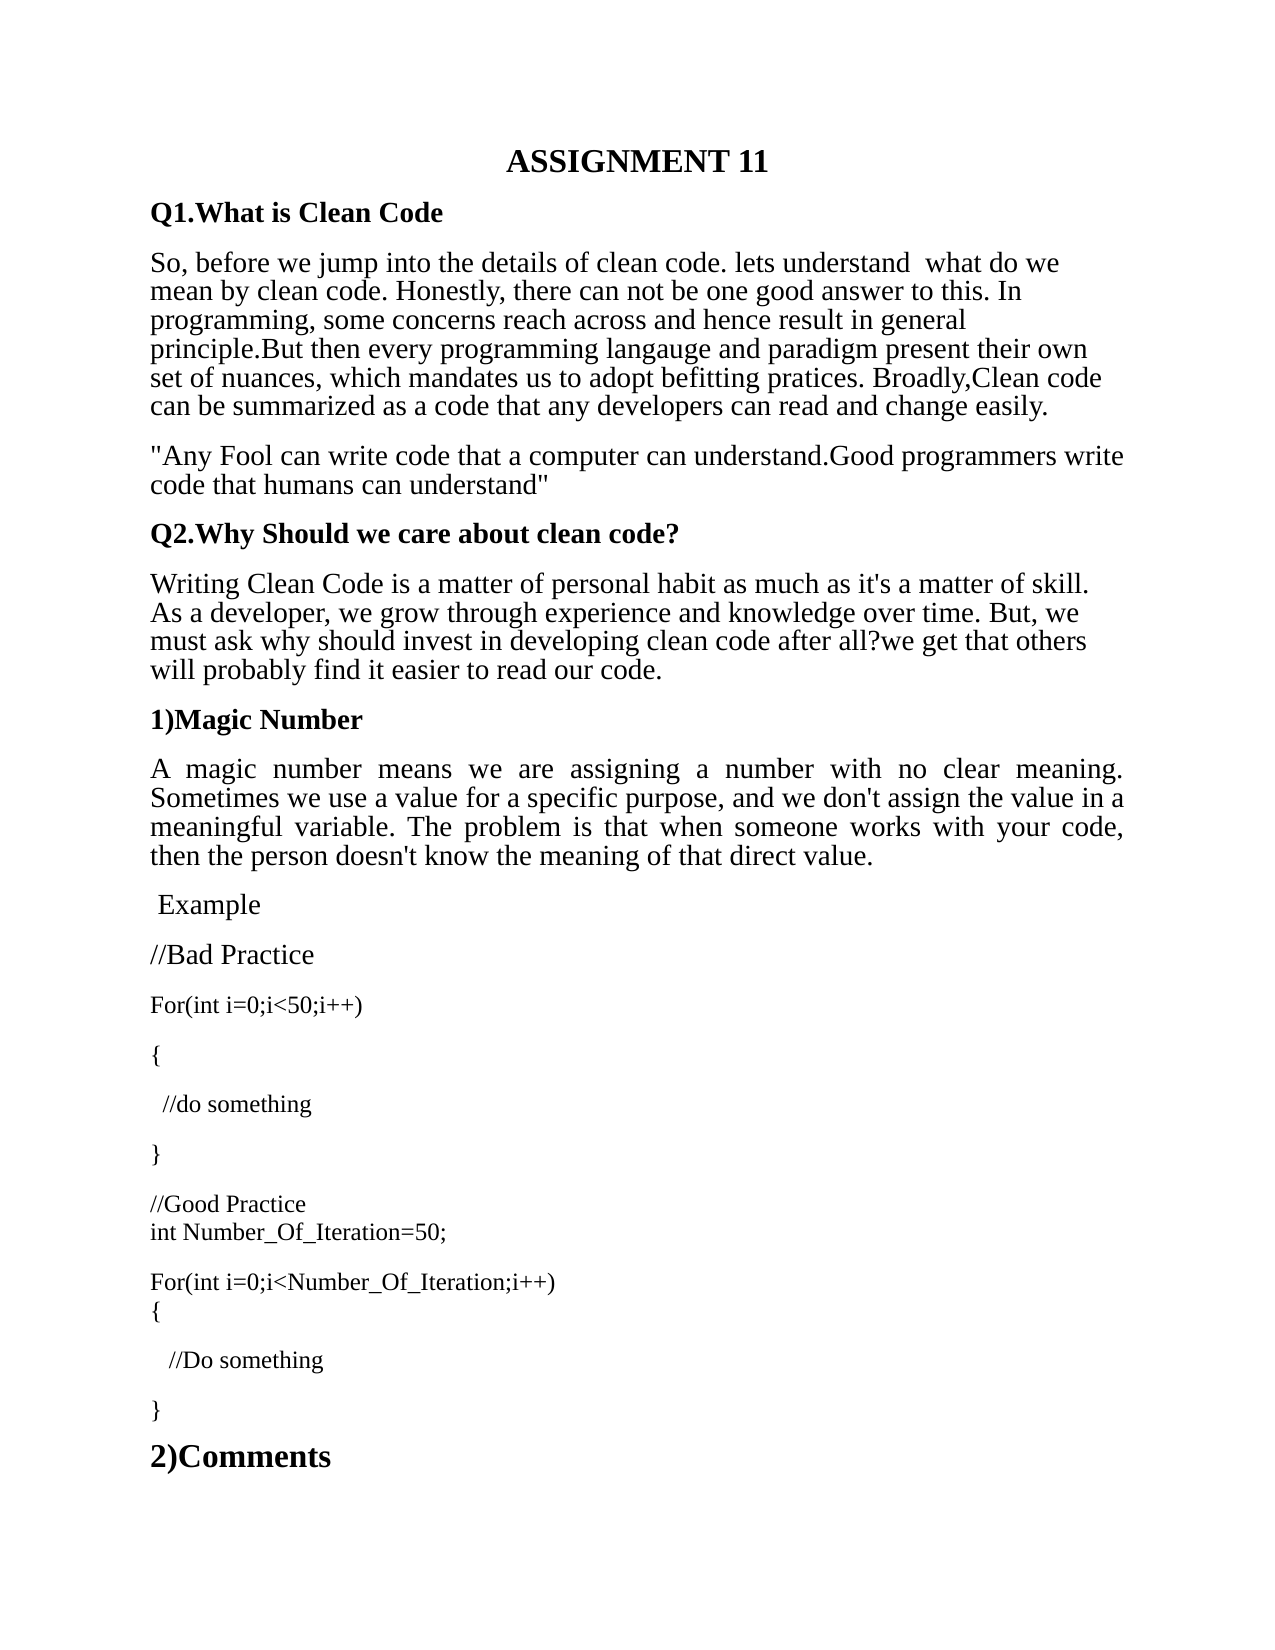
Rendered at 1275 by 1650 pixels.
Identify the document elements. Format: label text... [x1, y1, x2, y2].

text ASSIGNMENT 11 [150, 150, 1125, 179]
text 2)Comments [150, 1445, 171, 1474]
text Q2.Why Should we care about clean code? [150, 521, 1125, 549]
text 1)Magic Number [150, 706, 1125, 735]
text { [150, 1040, 1125, 1069]
text 2)Comments [168, 1445, 1125, 1474]
text For(int i=0;i<Number_Of_Iteration;i++) { [150, 1267, 1125, 1325]
text Example [150, 892, 1125, 920]
text Writing Clean Code is a matter of personal habit as much as it's a matter of skill. As a developer, we grow through experience and knowledge over time. But, we must ask why should invest in developing clean code after all?we get that others will probably find it easier to read our code. [150, 570, 1125, 685]
text For(int i=0;i<50;i++) [150, 991, 1125, 1019]
text "Any Fool can write code that a computer can understand.Good programmers write code that humans can understand" [150, 442, 1125, 500]
text Q1.What is Clean Code [150, 199, 1125, 228]
text //Good Practice int Number_Of_Iteration=50; [150, 1189, 1125, 1247]
text } [150, 1395, 1125, 1424]
text //do something [150, 1090, 1125, 1119]
text A magic number means we are assigning a number with no clear meaning. Sometimes we use a value for a specific purpose, and we don't assign the value in a meaningful variable. The problem is that when someone works with your code, then the person doesn't know the meaning of that direct value. [150, 756, 1125, 871]
text //Do something [150, 1346, 1125, 1374]
text //Bad Practice [150, 941, 1125, 970]
text } [150, 1139, 1125, 1168]
text So, before we jump into the details of clean code. lets understand what do we mean by clean code. Honestly, there can not be one good answer to this. In programming, some concerns reach across and hence result in general principle.But then every programming langauge and paradigm present their own set of nuances, which mandates us to adopt befitting pratices. Broadly,Clean code can be summarized as a code that any developers can read and change easily. [150, 249, 1125, 422]
